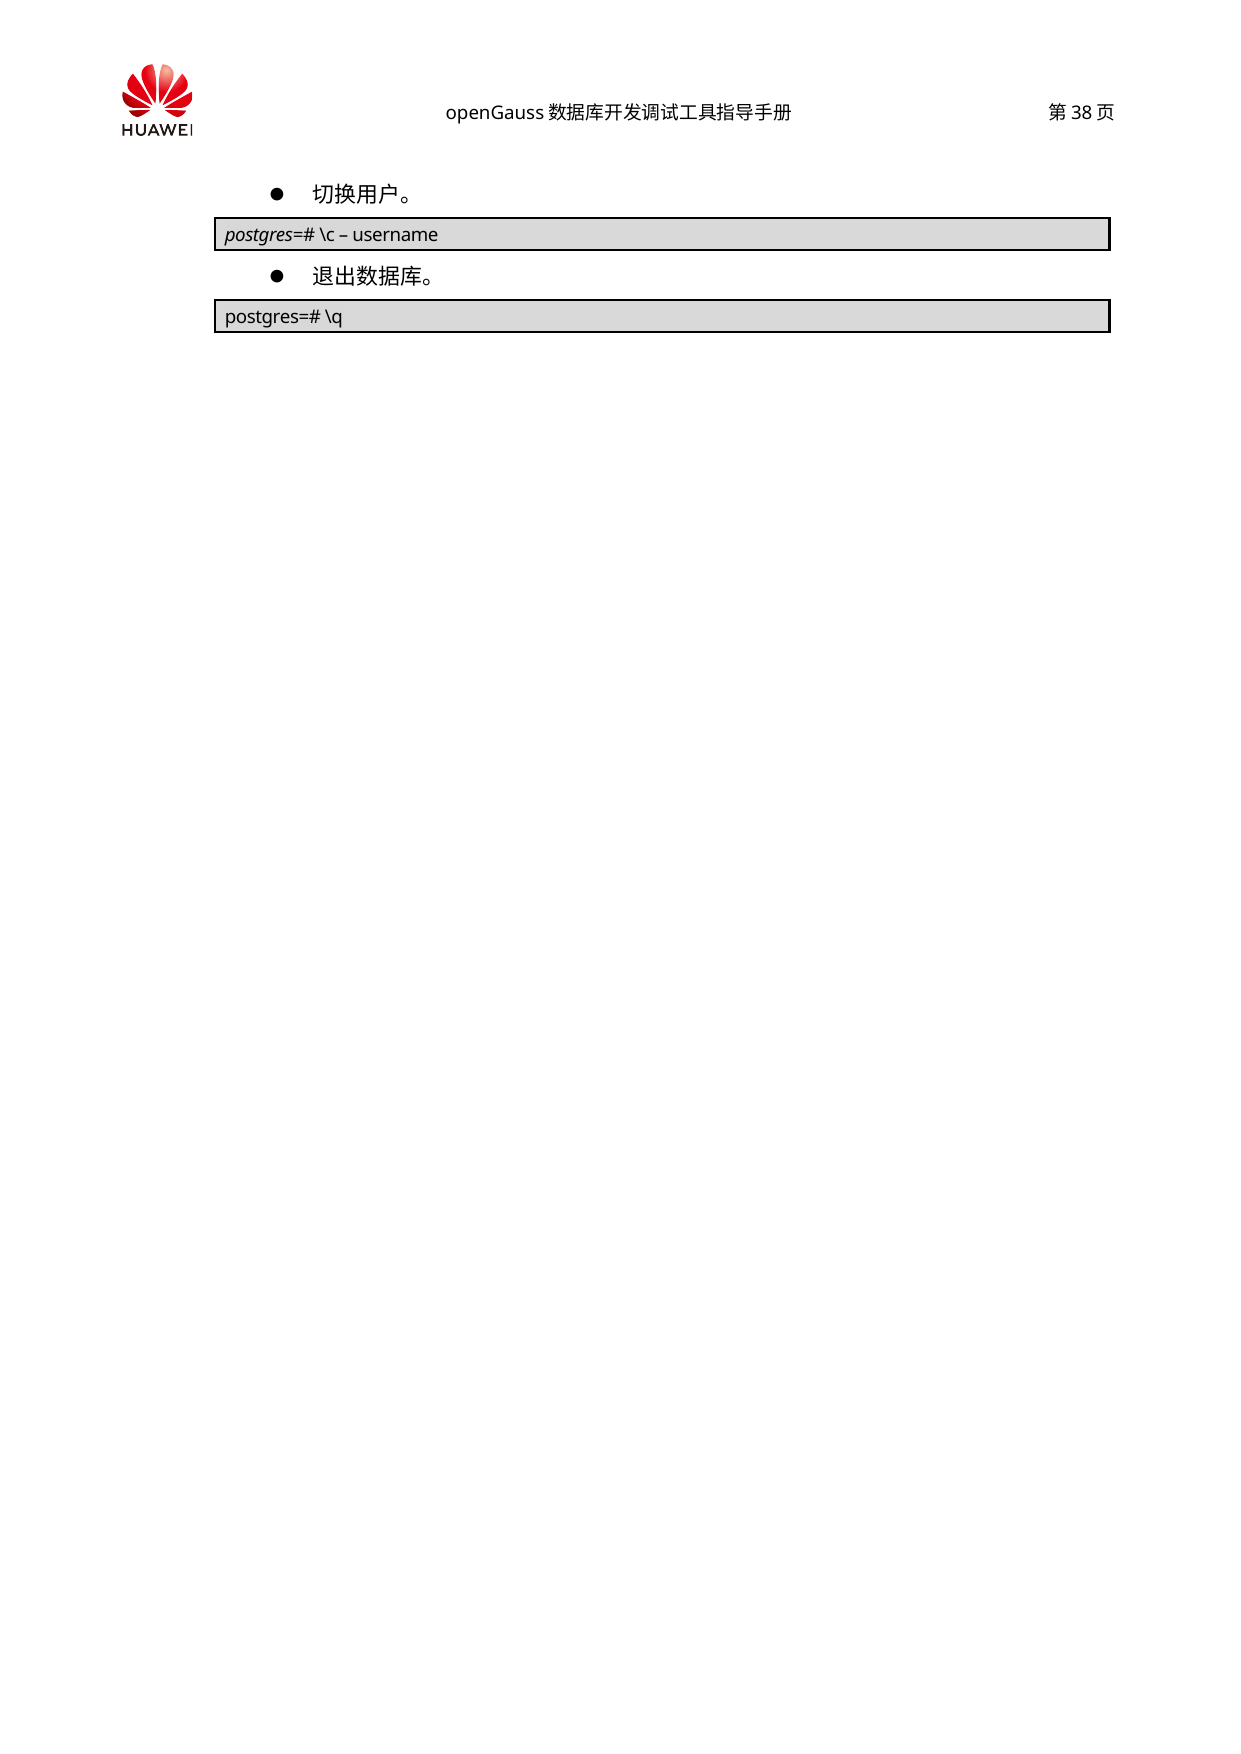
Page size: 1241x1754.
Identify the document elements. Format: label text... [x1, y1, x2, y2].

text postgres=# \c – username [216, 219, 1108, 249]
list 切换用户。 [269, 177, 1122, 209]
picture [122, 64, 193, 136]
text postgres=# \q [216, 301, 1108, 331]
list 退出数据库。 [269, 259, 1122, 291]
